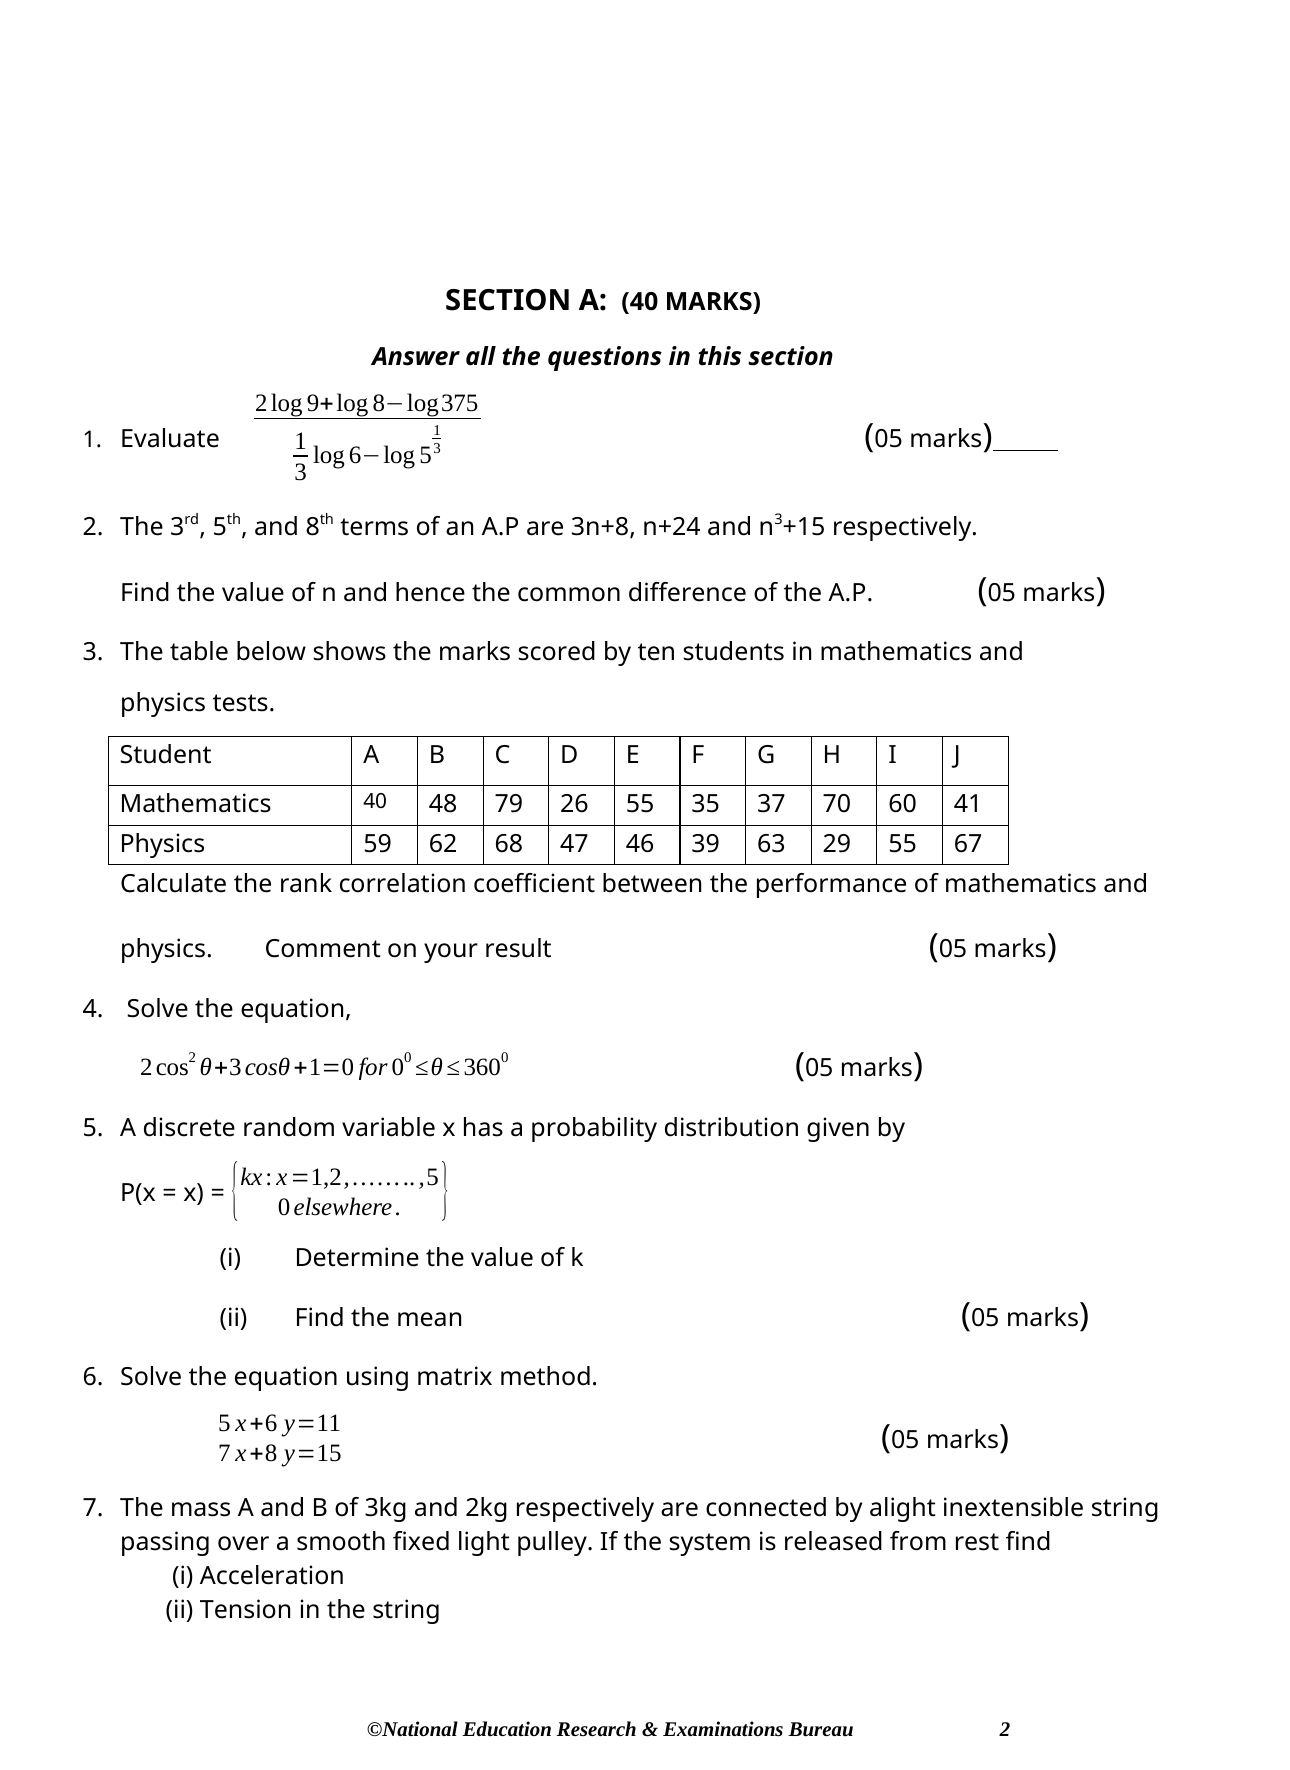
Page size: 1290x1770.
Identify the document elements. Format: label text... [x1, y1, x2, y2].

table_cell 40 [352, 786, 417, 825]
table_header C [484, 737, 548, 785]
table_cell Physics [109, 826, 351, 864]
table_cell 26 [549, 786, 614, 825]
table_header H [812, 737, 876, 785]
table_cell 39 [681, 826, 745, 864]
table_cell 62 [418, 826, 483, 864]
text SECTION A: (40 MARKS) [120, 279, 1086, 319]
table_cell 70 [812, 786, 876, 825]
table_cell 60 [877, 786, 942, 825]
list Find the mean (05 marks) [219, 1291, 1202, 1336]
table_header G [746, 737, 811, 785]
table_header J [943, 737, 1008, 785]
table_cell 37 [746, 786, 811, 825]
list (05 marks) [101, 1041, 1212, 1087]
table_cell 67 [943, 826, 1008, 864]
table_cell Mathematics [109, 786, 351, 825]
list The table below shows the marks scored by ten students in mathematics and physics tests. [82, 634, 1086, 719]
table_cell 55 [877, 826, 942, 864]
list (05 marks) [101, 1410, 1202, 1467]
list The 3rd, 5th, and 8th terms of an A.P are 3n+8, n+24 and n3+15 respectively. Find the value of n and hence the common difference of the A.P. (05 marks) [82, 509, 1202, 611]
table_header D [549, 737, 614, 785]
text Calculate the rank correlation coefficient between the performance of mathematics and physics. Comment on your result (05 marks) [120, 865, 1202, 967]
list Determine the value of k [219, 1239, 1086, 1274]
table_cell 29 [812, 826, 876, 864]
table_cell 68 [484, 826, 548, 864]
list The mass A and B of 3kg and 2kg respectively are connected by alight inextensible string passing over a smooth fixed light pulley. If the system is released from rest find (i) Acceleration [82, 1490, 1194, 1592]
table_header A [352, 737, 417, 785]
table_cell 41 [943, 786, 1008, 825]
table_cell 47 [549, 826, 614, 864]
table_header E [615, 737, 679, 785]
list A discrete random variable x has a probability distribution given by [82, 1109, 1086, 1143]
list Solve the equation using matrix method. [82, 1359, 1086, 1393]
table_cell 46 [615, 826, 679, 864]
table_header Student [109, 737, 351, 785]
list (ii) Tension in the string [120, 1592, 1194, 1626]
table_header B [418, 737, 483, 785]
table_cell 63 [746, 826, 811, 864]
table_header I [877, 737, 942, 785]
text Answer all the questions in this section [120, 339, 1086, 373]
table_cell 79 [484, 786, 548, 825]
list Evaluate (05 marks) [82, 390, 1194, 486]
table_cell 59 [352, 826, 417, 864]
table_header F [681, 737, 745, 785]
list Solve the equation, [82, 990, 1086, 1024]
table_cell 48 [418, 786, 483, 825]
text P(x = x) = [120, 1160, 1086, 1223]
table_cell 55 [615, 786, 679, 825]
table_cell 35 [681, 786, 745, 825]
